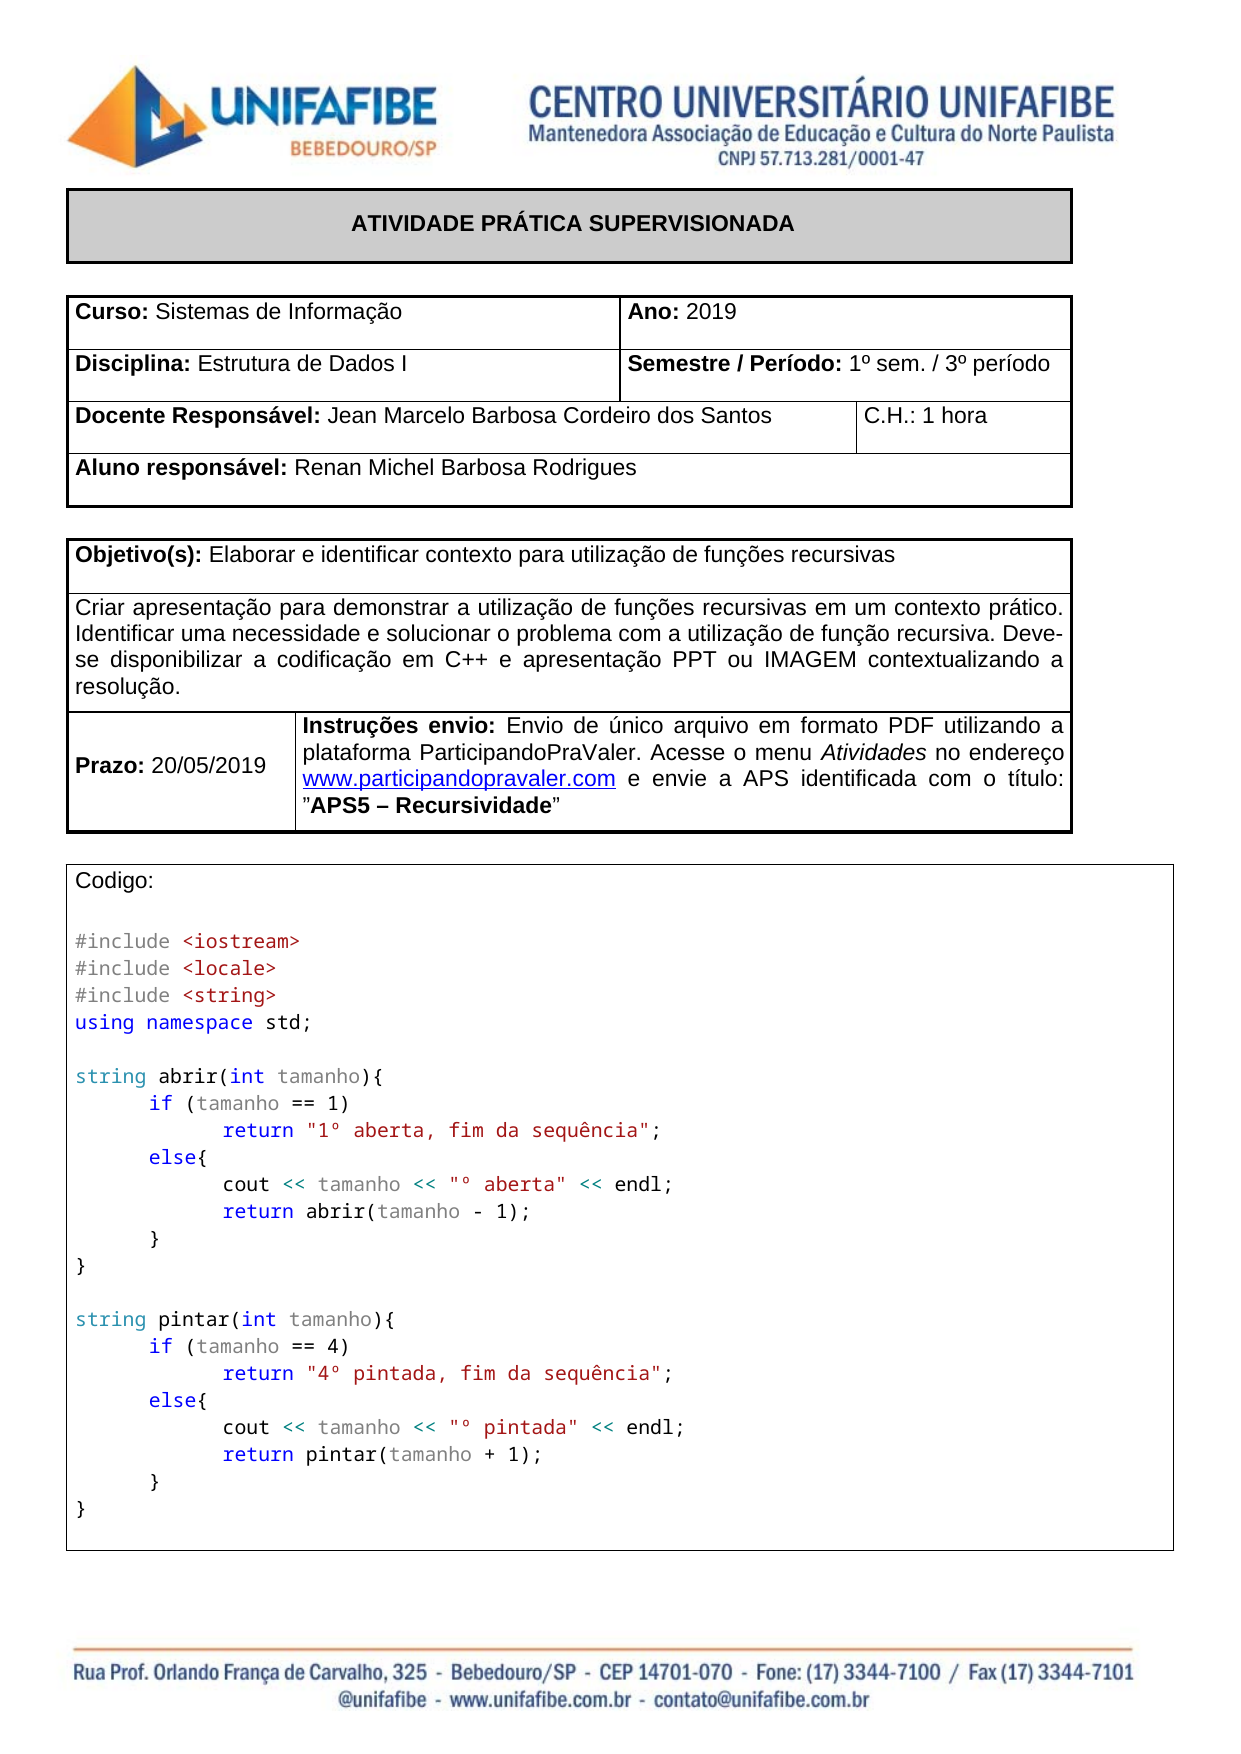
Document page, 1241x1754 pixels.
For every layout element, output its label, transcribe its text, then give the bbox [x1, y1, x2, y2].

table_cell Aluno responsável: Renan Michel Barbosa Rodrigues [69, 454, 1070, 505]
table_cell Disciplina: Estrutura de Dados I [69, 350, 619, 401]
text using namespace std; [75, 1008, 1165, 1035]
table_header ATIVIDADE PRÁTICA SUPERVISIONADA [69, 191, 1070, 261]
table_header Objetivo(s): Elaborar e identificar contexto para utilização de funções recursivas [69, 541, 1070, 592]
table_header Curso: Sistemas de Informação [69, 298, 619, 349]
text cout << tamanho << "º pintada" << endl; [75, 1413, 1165, 1440]
text } [75, 1251, 1165, 1278]
table_cell Semestre / Período: 1º sem. / 3º período [621, 350, 1070, 401]
text else{ [75, 1386, 1165, 1413]
text #include <string> [75, 981, 1165, 1008]
table_cell Docente Responsável: Jean Marcelo Barbosa Cordeiro dos Santos [69, 402, 856, 453]
text #include <locale> [75, 954, 1165, 981]
text string abrir(int tamanho){ [75, 1062, 1165, 1089]
text } [75, 1494, 1165, 1521]
picture [50, 55, 1133, 183]
picture [36, 1607, 1151, 1733]
text return abrir(tamanho - 1); [75, 1197, 1165, 1224]
text } [75, 1467, 1165, 1494]
text Codigo: [67, 865, 1173, 893]
text if (tamanho == 4) [75, 1332, 1165, 1359]
text return "1º aberta, fim da sequência"; [75, 1116, 1165, 1143]
text #include <iostream> [67, 924, 1173, 954]
table_cell Prazo: 20/05/2019 [69, 713, 295, 830]
table_cell Instruções envio: Envio de único arquivo em formato PDF utilizando a plataforma ParticipandoPraValer. Acesse o menu Atividades no endereço www.participandopravaler.com e envie a APS identificada com o título: ”APS5 – Recursividade” [296, 713, 1070, 830]
text return "4º pintada, fim da sequência"; [75, 1359, 1165, 1386]
table_cell Criar apresentação para demonstrar a utilização de funções recursivas em um contexto prático. Identificar uma necessidade e solucionar o problema com a utilização de função recursiva. Deve-se disponibilizar a codificação em C++ e apresentação PPT ou IMAGEM contextualizando a resolução. [69, 594, 1070, 711]
text } [75, 1224, 1165, 1251]
text string pintar(int tamanho){ [75, 1305, 1165, 1332]
text else{ [75, 1143, 1165, 1170]
table_cell C.H.: 1 hora [857, 402, 1070, 453]
table_header Ano: 2019 [621, 298, 1070, 349]
text if (tamanho == 1) [75, 1089, 1165, 1116]
text cout << tamanho << "º aberta" << endl; [75, 1170, 1165, 1197]
text return pintar(tamanho + 1); [75, 1440, 1165, 1467]
